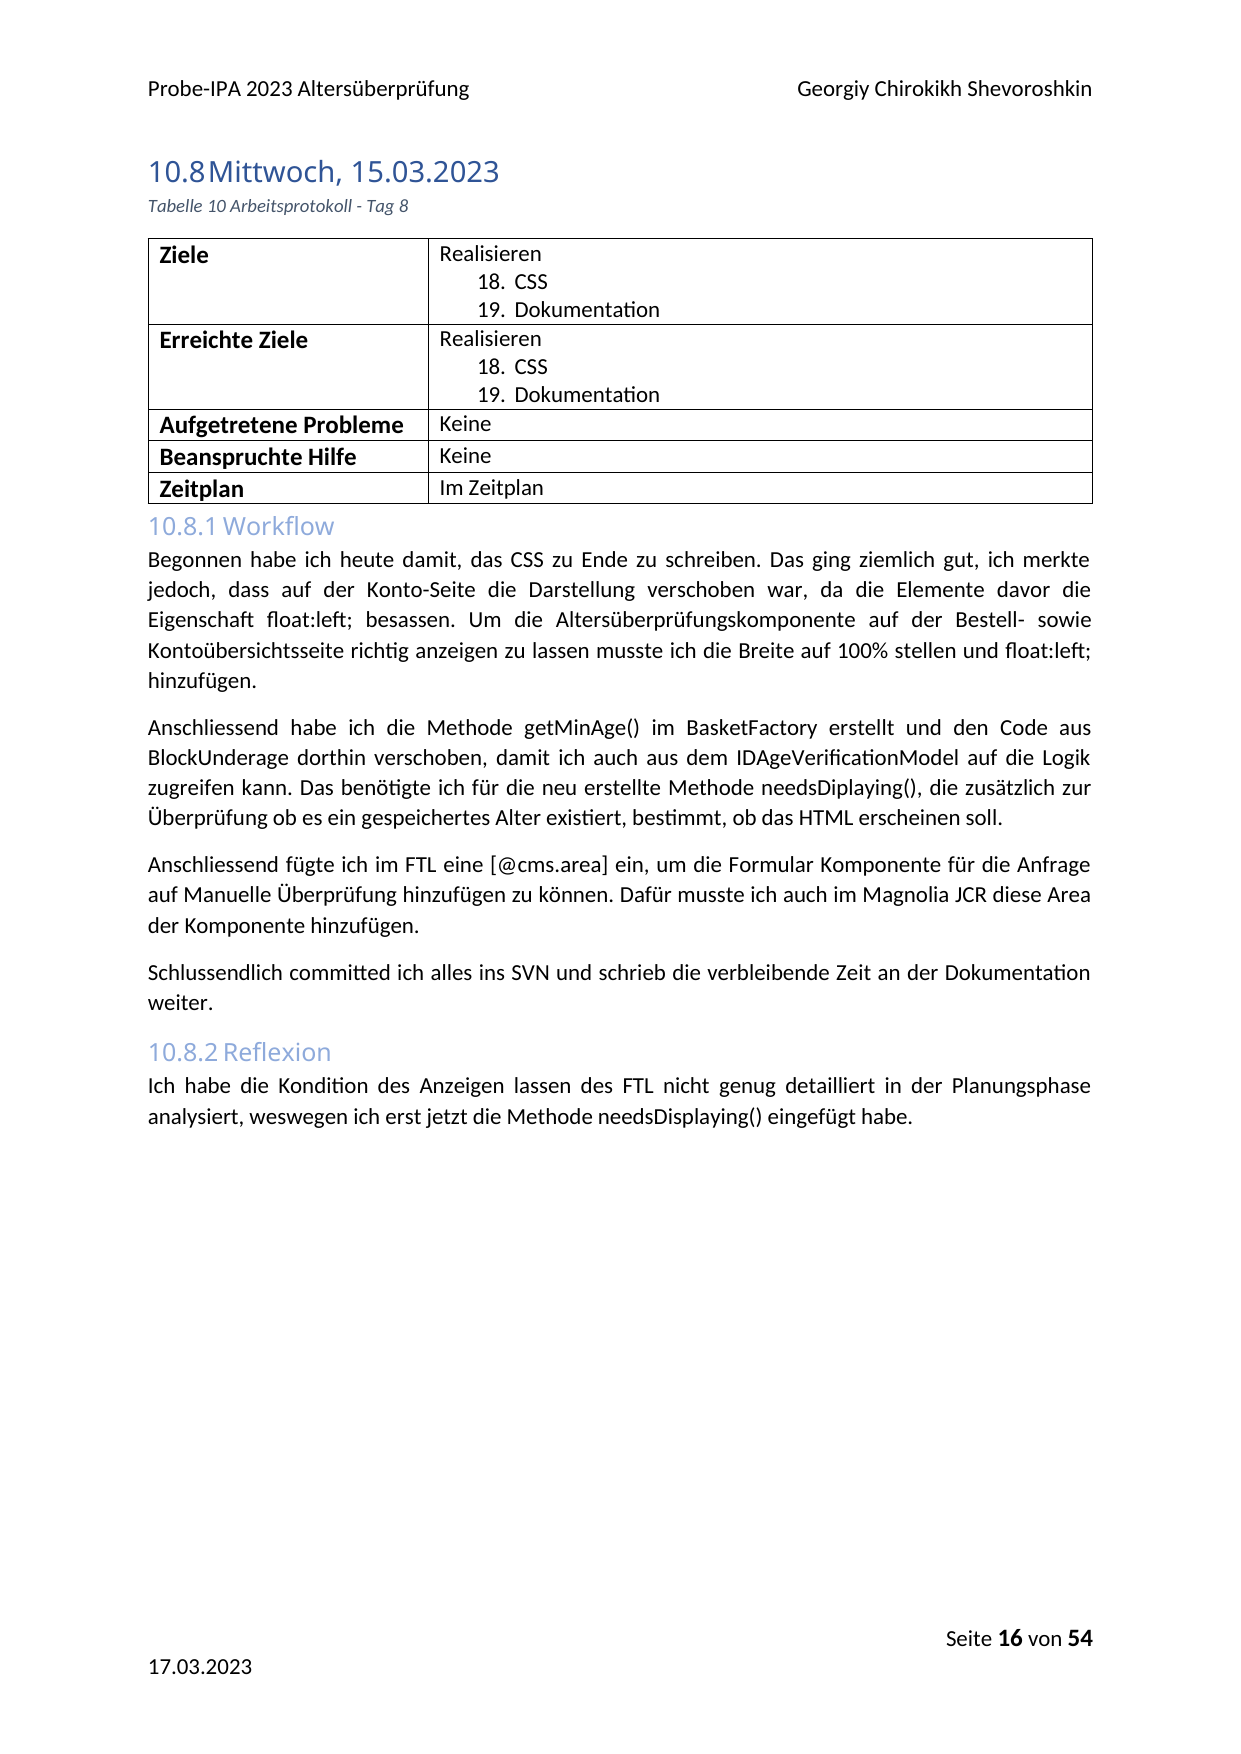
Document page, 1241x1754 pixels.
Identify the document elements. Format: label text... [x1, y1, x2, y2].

table_cell Keine [429, 441, 1092, 472]
subtitle Workflow [148, 508, 1093, 542]
table_cell Zeitplan [149, 473, 428, 503]
text Anschliessend habe ich die Methode getMinAge() im BasketFactory erstellt und den Code aus BlockUnderage dorthin verschoben, damit ich auch aus dem IDAgeVerificationModel auf die Logik zugreifen kann. Das benötigte ich für die neu erstellte Methode needsDiplaying(), die zusätzlich zur Überprüfung ob es ein gespeichertes Alter existiert, bestimmt, ob das HTML erscheinen soll. [148, 713, 1093, 832]
text Schlussendlich committed ich alles ins SVN und schrieb die verbleibende Zeit an der Dokumentation weiter. [148, 958, 1093, 1016]
table_header Ziele [149, 239, 428, 323]
table_cell Keine [429, 410, 1092, 440]
text Ich habe die Kondition des Anzeigen lassen des FTL nicht genug detailliert in der Planungsphase analysiert, weswegen ich erst jetzt die Methode needsDisplaying() eingefügt habe. [148, 1072, 1093, 1130]
table_cell Realisieren CSS Dokumentation [429, 325, 1092, 408]
table_cell Beanspruchte Hilfe [149, 441, 428, 472]
table_cell Erreichte Ziele [149, 325, 428, 408]
subtitle Reflexion [148, 1035, 1093, 1069]
table_header Realisieren CSS Dokumentation [429, 239, 1092, 323]
table_cell Aufgetretene Probleme [149, 410, 428, 440]
text Begonnen habe ich heute damit, das CSS zu Ende zu schreiben. Das ging ziemlich gut, ich merkte jedoch, dass auf der Konto-Seite die Darstellung verschoben war, da die Elemente davor die Eigenschaft float:left; besassen. Um die Altersüberprüfungskomponente auf der Bestell- sowie Kontoübersichtsseite richtig anzeigen zu lassen musste ich die Breite auf 100% stellen und float:left; hinzufügen. [148, 545, 1093, 694]
subtitle Mittwoch, 15.03.2023 [148, 152, 1093, 191]
table_cell Im Zeitplan [429, 473, 1092, 503]
text Anschliessend fügte ich im FTL eine [@cms.area] ein, um die Formular Komponente für die Anfrage auf Manuelle Überprüfung hinzufügen zu können. Dafür musste ich auch im Magnolia JCR diese Area der Komponente hinzufügen. [148, 850, 1093, 939]
